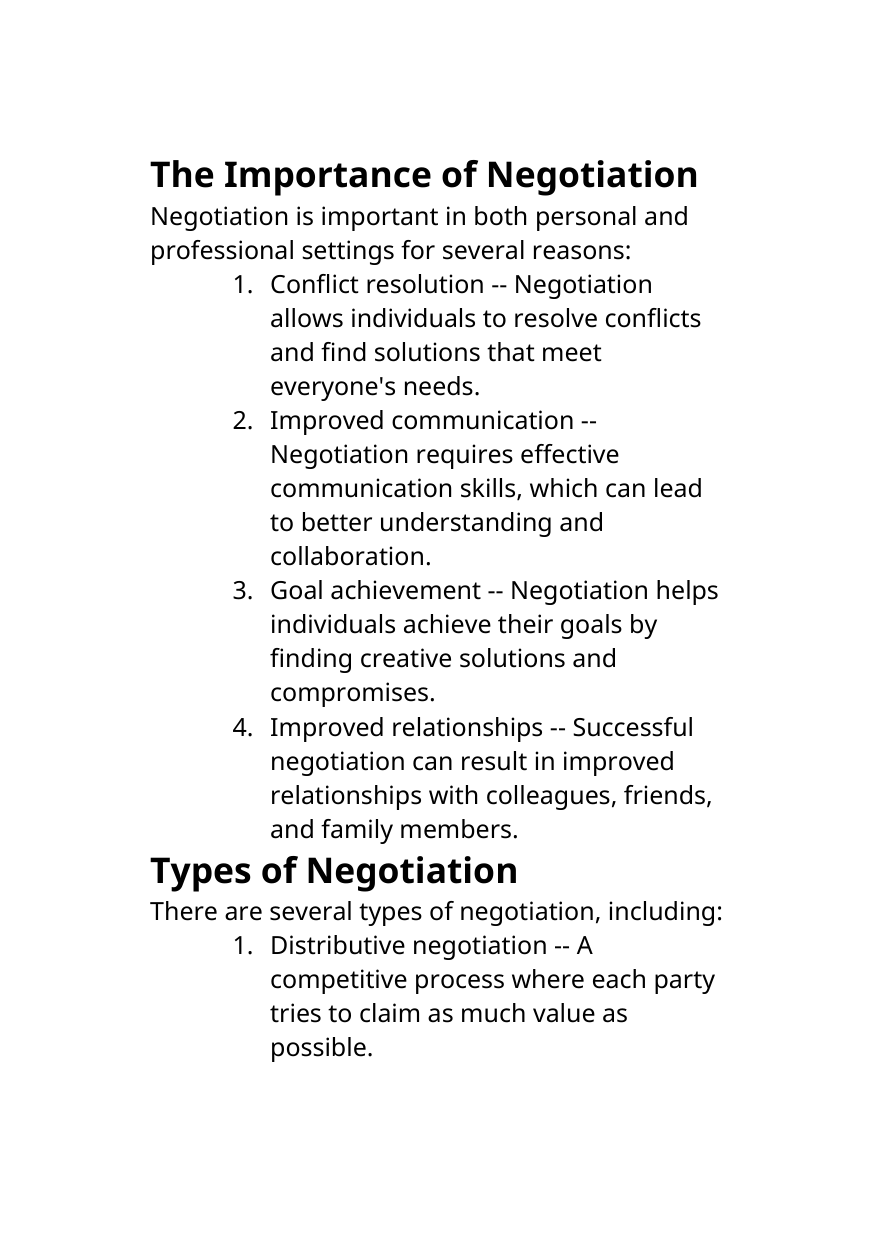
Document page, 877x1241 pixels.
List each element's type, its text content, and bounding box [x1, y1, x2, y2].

list Conflict resolution -- Negotiation allows individuals to resolve conflicts and find solutions that meet everyone's needs. [232, 266, 727, 403]
subtitle Types of Negotiation [150, 845, 727, 894]
list Improved communication -- Negotiation requires effective communication skills, which can lead to better understanding and collaboration. [232, 403, 727, 573]
text There are several types of negotiation, including: [150, 894, 727, 928]
subtitle The Importance of Negotiation [150, 150, 727, 198]
text Negotiation is important in both personal and professional settings for several reasons: [150, 198, 727, 266]
list Goal achievement -- Negotiation helps individuals achieve their goals by finding creative solutions and compromises. [232, 573, 727, 709]
list Improved relationships -- Successful negotiation can result in improved relationships with colleagues, friends, and family members. [232, 709, 727, 845]
list Distributive negotiation -- A competitive process where each party tries to claim as much value as possible. [232, 928, 727, 1064]
